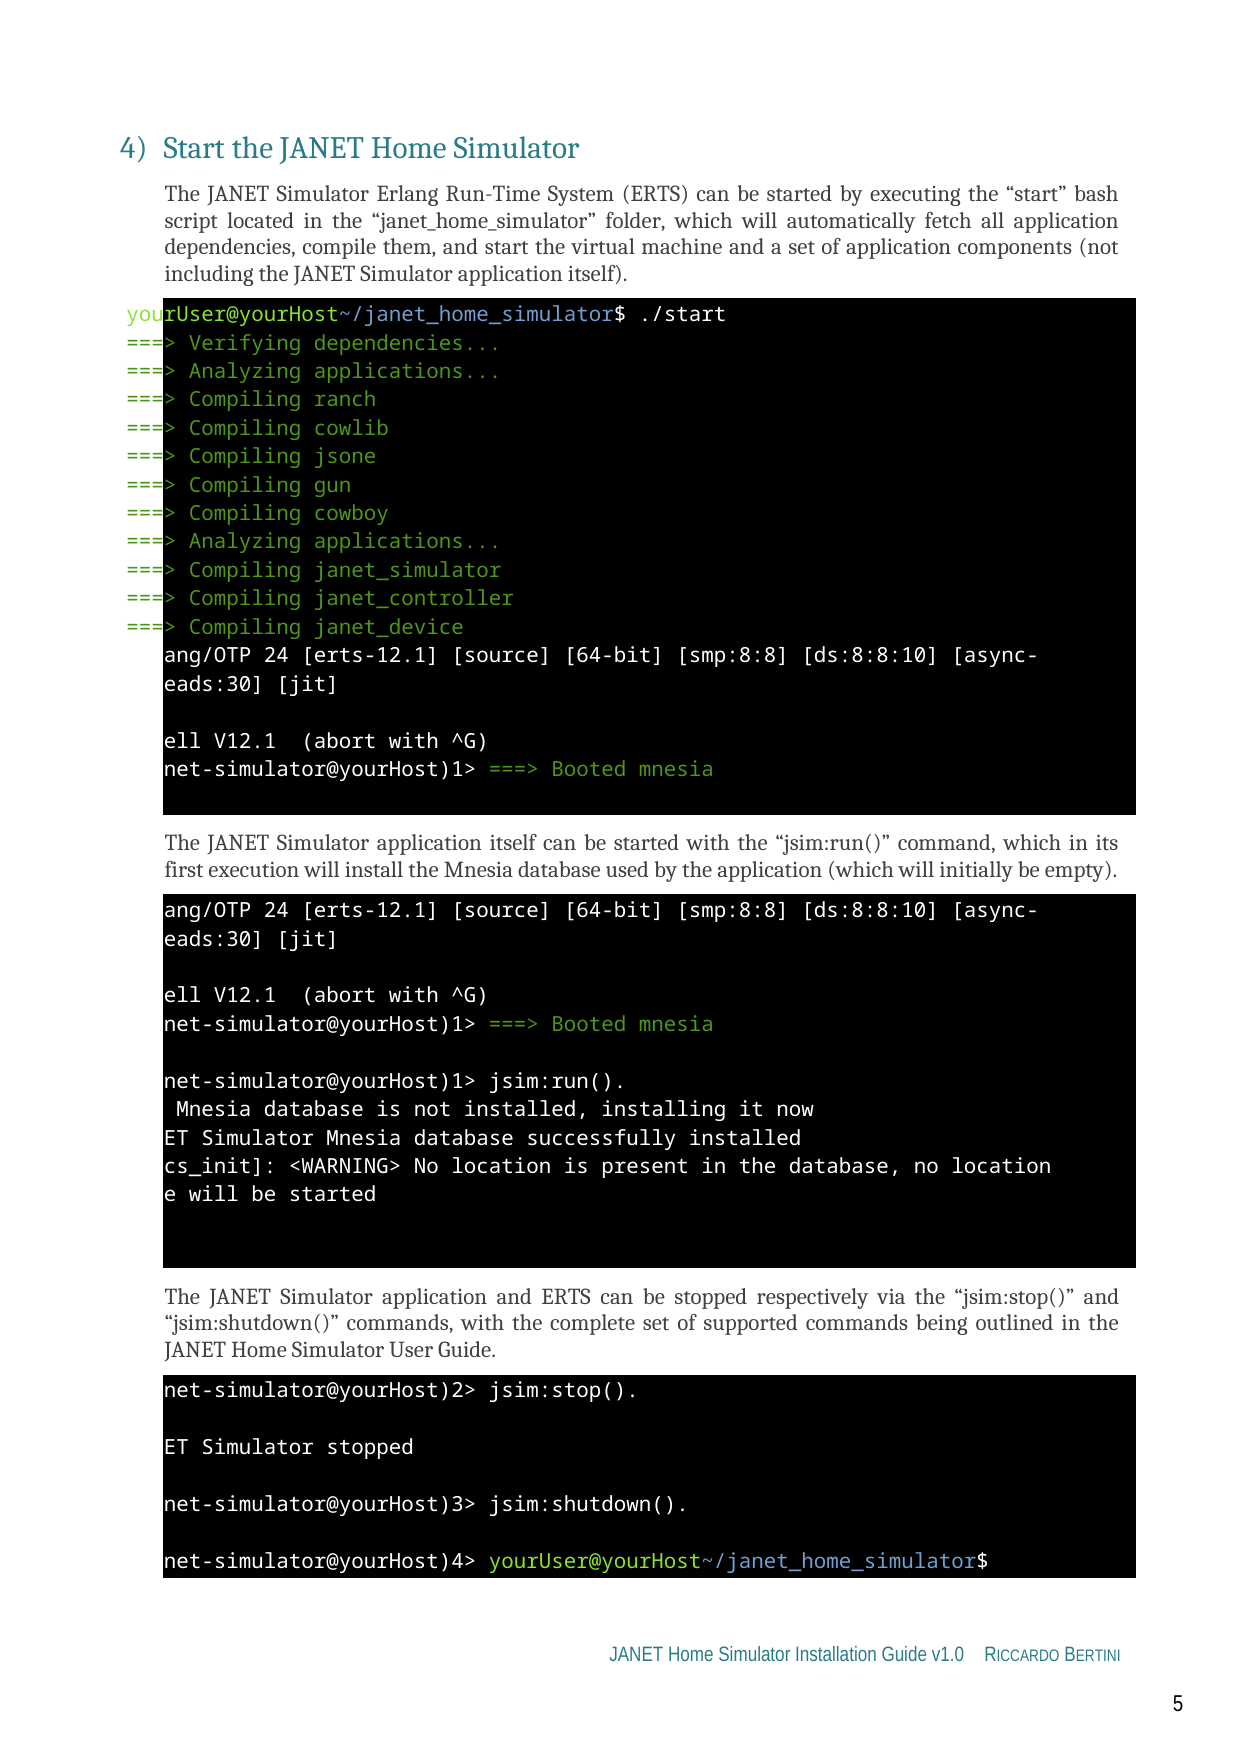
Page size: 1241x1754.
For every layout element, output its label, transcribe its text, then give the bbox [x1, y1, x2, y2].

text The JANET Simulator application and ERTS can be stopped respectively via the “jsim:stop()” and “jsim:shutdown()” commands, with the complete set of supported commands being outlined in the JANET Home Simulator User Guide. [164, 1284, 1120, 1363]
text The JANET Simulator Erlang Run-Time System (ERTS) can be started by executing the “start” bash script located in the “janet_home_simulator” folder, which will automatically fetch all application dependencies, compile them, and start the virtual machine and a set of application components (not including the JANET Simulator application itself). [164, 181, 1120, 287]
text The JANET Simulator application itself can be started with the “jsim:run()” command, which in its first execution will install the Mnesia database used by the application (which will initially be empty). [164, 830, 1120, 883]
list Start the JANET Home Simulator [120, 130, 1120, 166]
